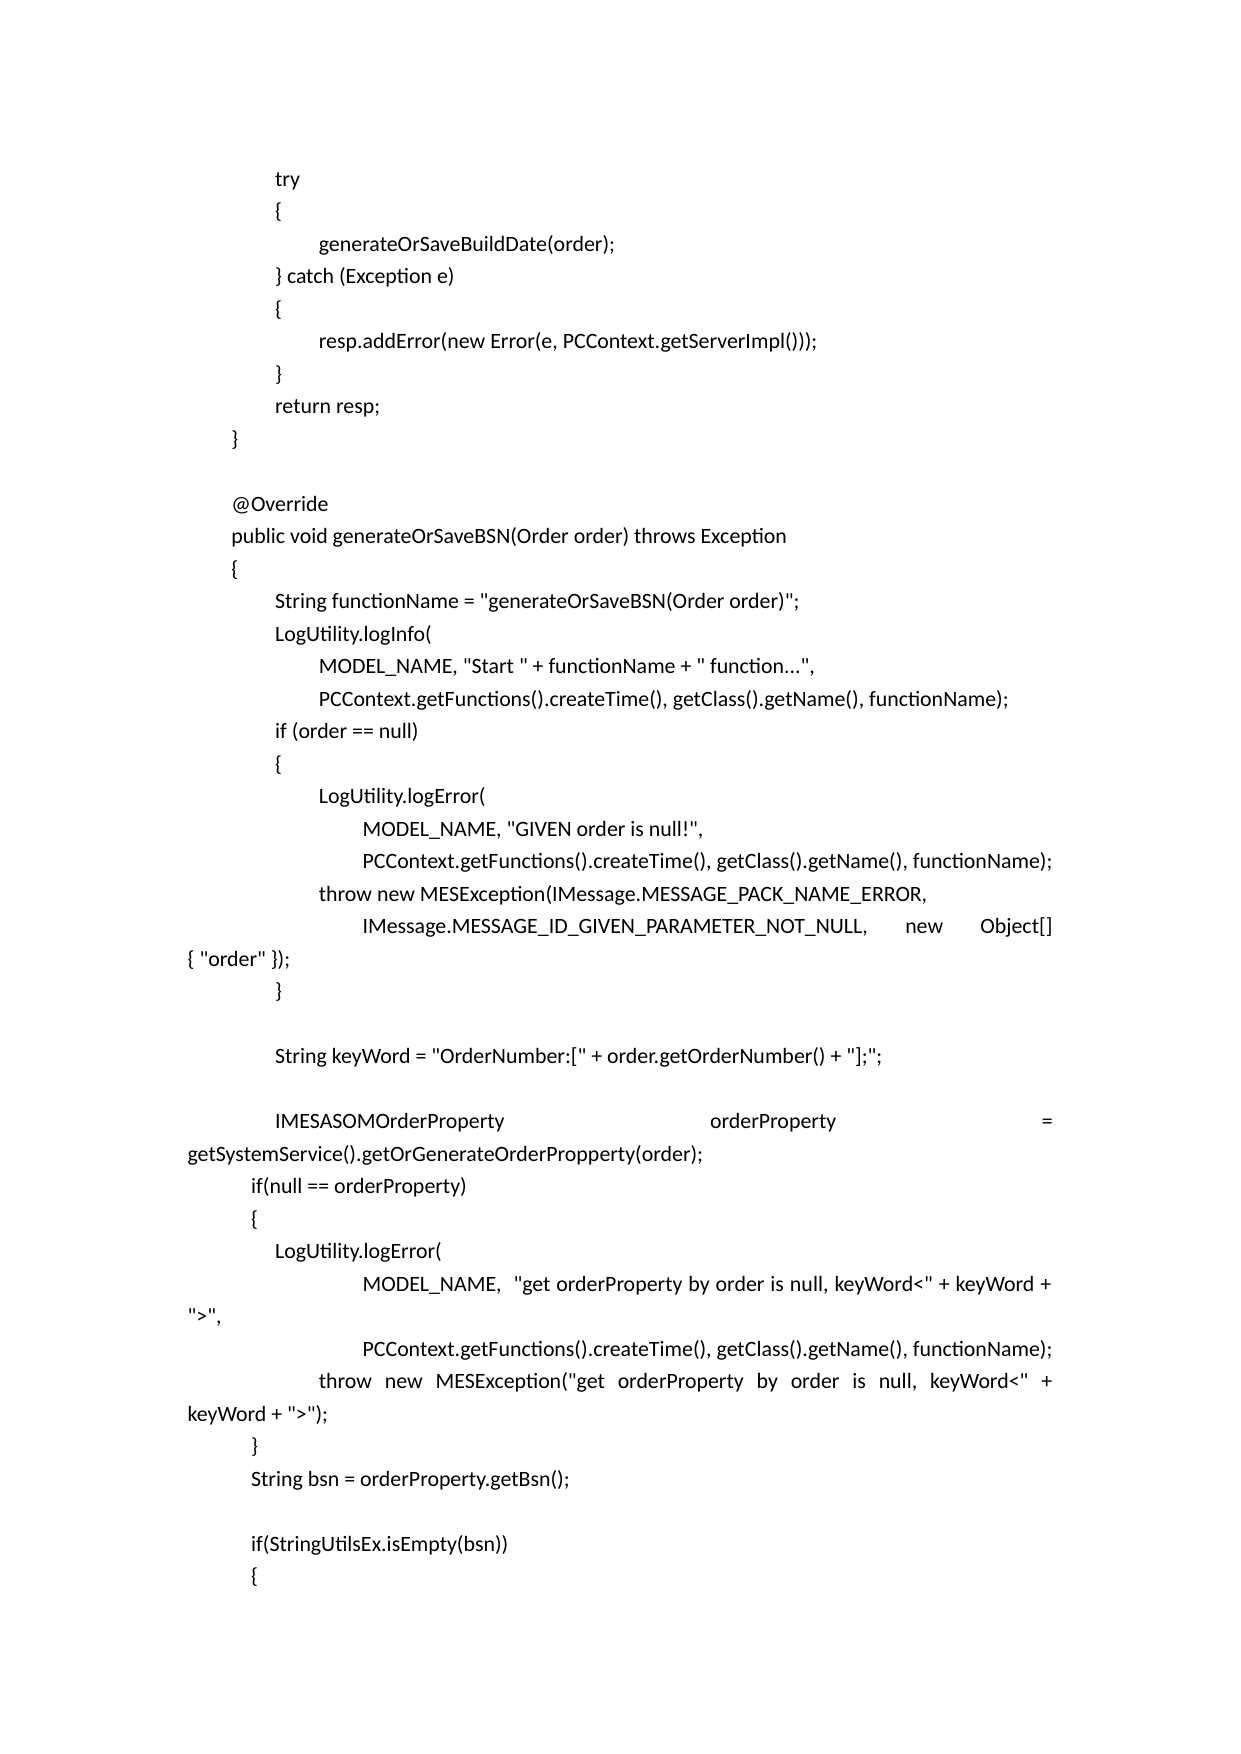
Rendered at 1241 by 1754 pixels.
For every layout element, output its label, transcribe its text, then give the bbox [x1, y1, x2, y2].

text MODEL_NAME, "get orderProperty by order is null, keyWord<" + keyWord + ">", [187, 1267, 1053, 1332]
text IMessage.MESSAGE_ID_GIVEN_PARAMETER_NOT_NULL, new Object[] { "order" }); [187, 909, 1053, 974]
text String functionName = "generateOrSaveBSN(Order order)"; [187, 584, 1053, 617]
text { [187, 552, 1053, 584]
text throw new MESException(IMessage.MESSAGE_PACK_NAME_ERROR, [187, 877, 1053, 909]
text IMESASOMOrderProperty orderProperty = getSystemService().getOrGenerateOrderPropperty(order); [187, 1104, 1053, 1169]
text MODEL_NAME, "Start " + functionName + " function...", [187, 649, 1053, 682]
text MODEL_NAME, "GIVEN order is null!", [187, 812, 1053, 844]
text { [187, 747, 1053, 779]
text if(null == orderProperty) [187, 1169, 1053, 1202]
text LogUtility.logError( [187, 1234, 1053, 1267]
text @Override [187, 487, 1053, 519]
text try [187, 162, 1053, 194]
text String bsn = orderProperty.getBsn(); [187, 1462, 1053, 1494]
text resp.addError(new Error(e, PCContext.getServerImpl())); [187, 324, 1053, 357]
text { [187, 292, 1053, 324]
text } [187, 1429, 1053, 1462]
text { [187, 194, 1053, 227]
text generateOrSaveBuildDate(order); [187, 227, 1053, 259]
text } [187, 422, 1053, 454]
text String keyWord = "OrderNumber:[" + order.getOrderNumber() + "];"; [187, 1039, 1053, 1072]
text PCContext.getFunctions().createTime(), getClass().getName(), functionName); [187, 1332, 1053, 1364]
text } [187, 357, 1053, 389]
text LogUtility.logError( [187, 779, 1053, 812]
text { [187, 1559, 1053, 1592]
text if(StringUtilsEx.isEmpty(bsn)) [187, 1527, 1053, 1559]
text throw new MESException("get orderProperty by order is null, keyWord<" + keyWord + ">"); [187, 1364, 1053, 1429]
text PCContext.getFunctions().createTime(), getClass().getName(), functionName); [187, 844, 1053, 877]
text if (order == null) [187, 714, 1053, 747]
text { [187, 1202, 1053, 1234]
text } catch (Exception e) [187, 259, 1053, 292]
text return resp; [187, 389, 1053, 422]
text PCContext.getFunctions().createTime(), getClass().getName(), functionName); [187, 682, 1053, 714]
text public void generateOrSaveBSN(Order order) throws Exception [187, 519, 1053, 552]
text } [187, 974, 1053, 1007]
text LogUtility.logInfo( [187, 617, 1053, 649]
